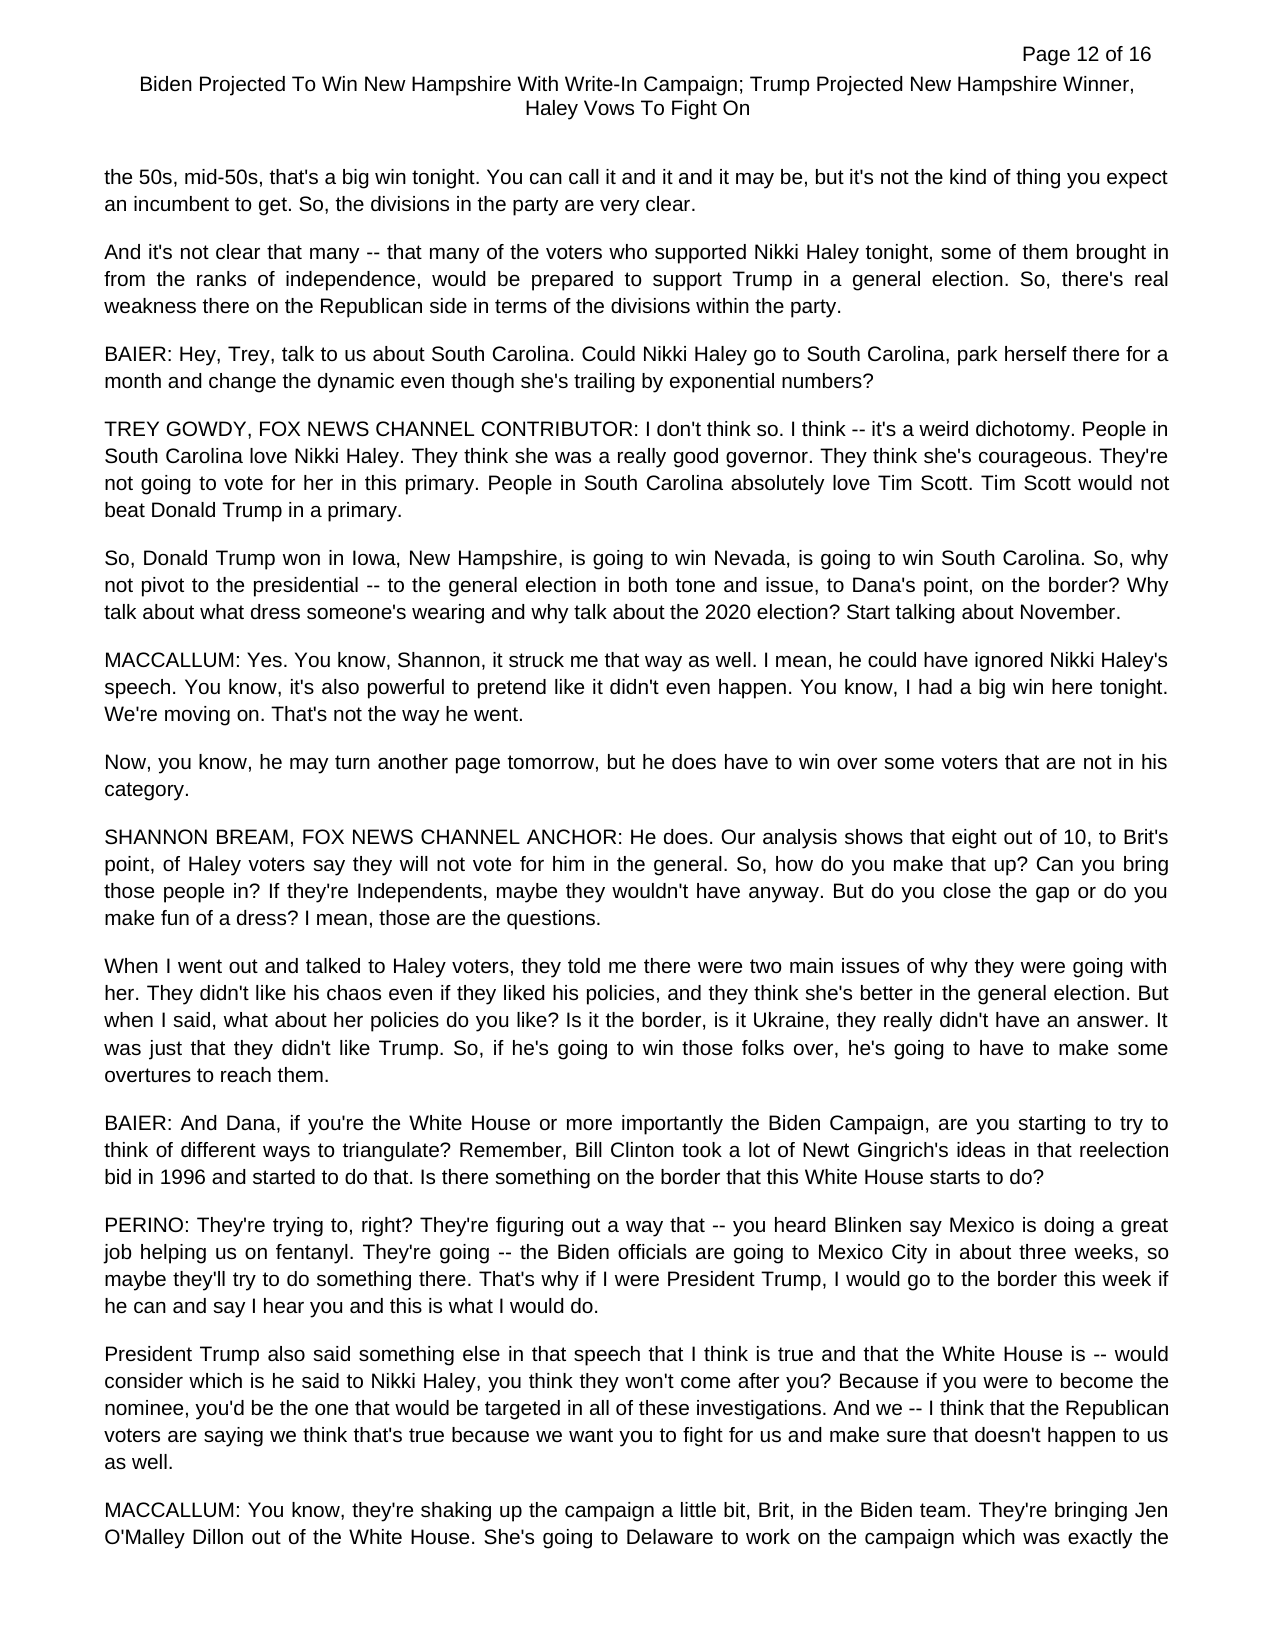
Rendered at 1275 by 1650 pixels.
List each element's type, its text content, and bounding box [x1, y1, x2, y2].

text BAIER: Hey, Trey, talk to us about South Carolina. Could Nikki Haley go to South Carolina, park herself there for a month and change the dynamic even though she's trailing by exponential numbers? [104, 338, 1171, 393]
text PERINO: They're trying to, right? They're figuring out a way that -- you heard Blinken say Mexico is doing a great job helping us on fentanyl. They're going -- the Biden officials are going to Mexico City in about three weeks, so maybe they'll try to do something there. That's why if I were President Trump, I would go to the border this week if he can and say I hear you and this is what I would do. [104, 1209, 1171, 1318]
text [104, 1495, 1171, 1549]
text President Trump also said something else in that speech that I think is true and that the White House is -- would consider which is he said to Nikki Haley, you think they won't come after you? Because if you were to become the nominee, you'd be the one that would be targeted in all of these investigations. And we -- I think that the Republican voters are saying we think that's true because we want you to fight for us and make sure that doesn't happen to us as well. [104, 1338, 1171, 1474]
text Now, you know, he may turn another page tomorrow, but he does have to win over some voters that are not in his category. [104, 747, 1171, 801]
text And it's not clear that many -- that many of the voters who supported Nikki Haley tonight, some of them brought in from the ranks of independence, would be prepared to support Trump in a general election. So, there's real weakness there on the Republican side in terms of the divisions within the party. [104, 236, 1171, 318]
text When I went out and talked to Haley voters, they told me there were two main issues of why they were going with her. They didn't like his chaos even if they liked his policies, and they think she's better in the general election. But when I said, what about her policies do you like? Is it the border, is it Ukraine, they really didn't have an answer. It was just that they didn't like Trump. So, if he's going to win those folks over, he's going to have to make some overtures to reach them. [104, 951, 1171, 1086]
text SHANNON BREAM, FOX NEWS CHANNEL ANCHOR: He does. Our analysis shows that eight out of 10, to Brit's point, of Haley voters say they will not vote for him in the general. So, how do you make that up? Can you bring those people in? If they're Independents, maybe they wouldn't have anyway. But do you close the gap or do you make fun of a dress? I mean, those are the questions. [104, 822, 1171, 930]
text So, Donald Trump won in Iowa, New Hampshire, is going to win Nevada, is going to win South Carolina. So, why not pivot to the presidential -- to the general election in both tone and issue, to Dana's point, on the border? Why talk about what dress someone's wearing and why talk about the 2020 election? Start talking about November. [104, 543, 1171, 624]
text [104, 161, 1171, 216]
text BAIER: And Dana, if you're the White House or more importantly the Biden Campaign, are you starting to try to think of different ways to triangulate? Remember, Bill Clinton took a lot of Newt Gingrich's ideas in that reelection bid in 1996 and started to do that. Is there something on the border that this White House starts to do? [104, 1107, 1171, 1188]
text MACCALLUM: Yes. You know, Shannon, it struck me that way as well. I mean, he could have ignored Nikki Haley's speech. You know, it's also powerful to pretend like it didn't even happen. You know, I had a big win here tonight. We're moving on. That's not the way he went. [104, 645, 1171, 726]
text TREY GOWDY, FOX NEWS CHANNEL CONTRIBUTOR: I don't think so. I think -- it's a weird dichotomy. People in South Carolina love Nikki Haley. They think she was a really good governor. They think she's courageous. They're not going to vote for her in this primary. People in South Carolina absolutely love Tim Scott. Tim Scott would not beat Donald Trump in a primary. [104, 413, 1171, 522]
